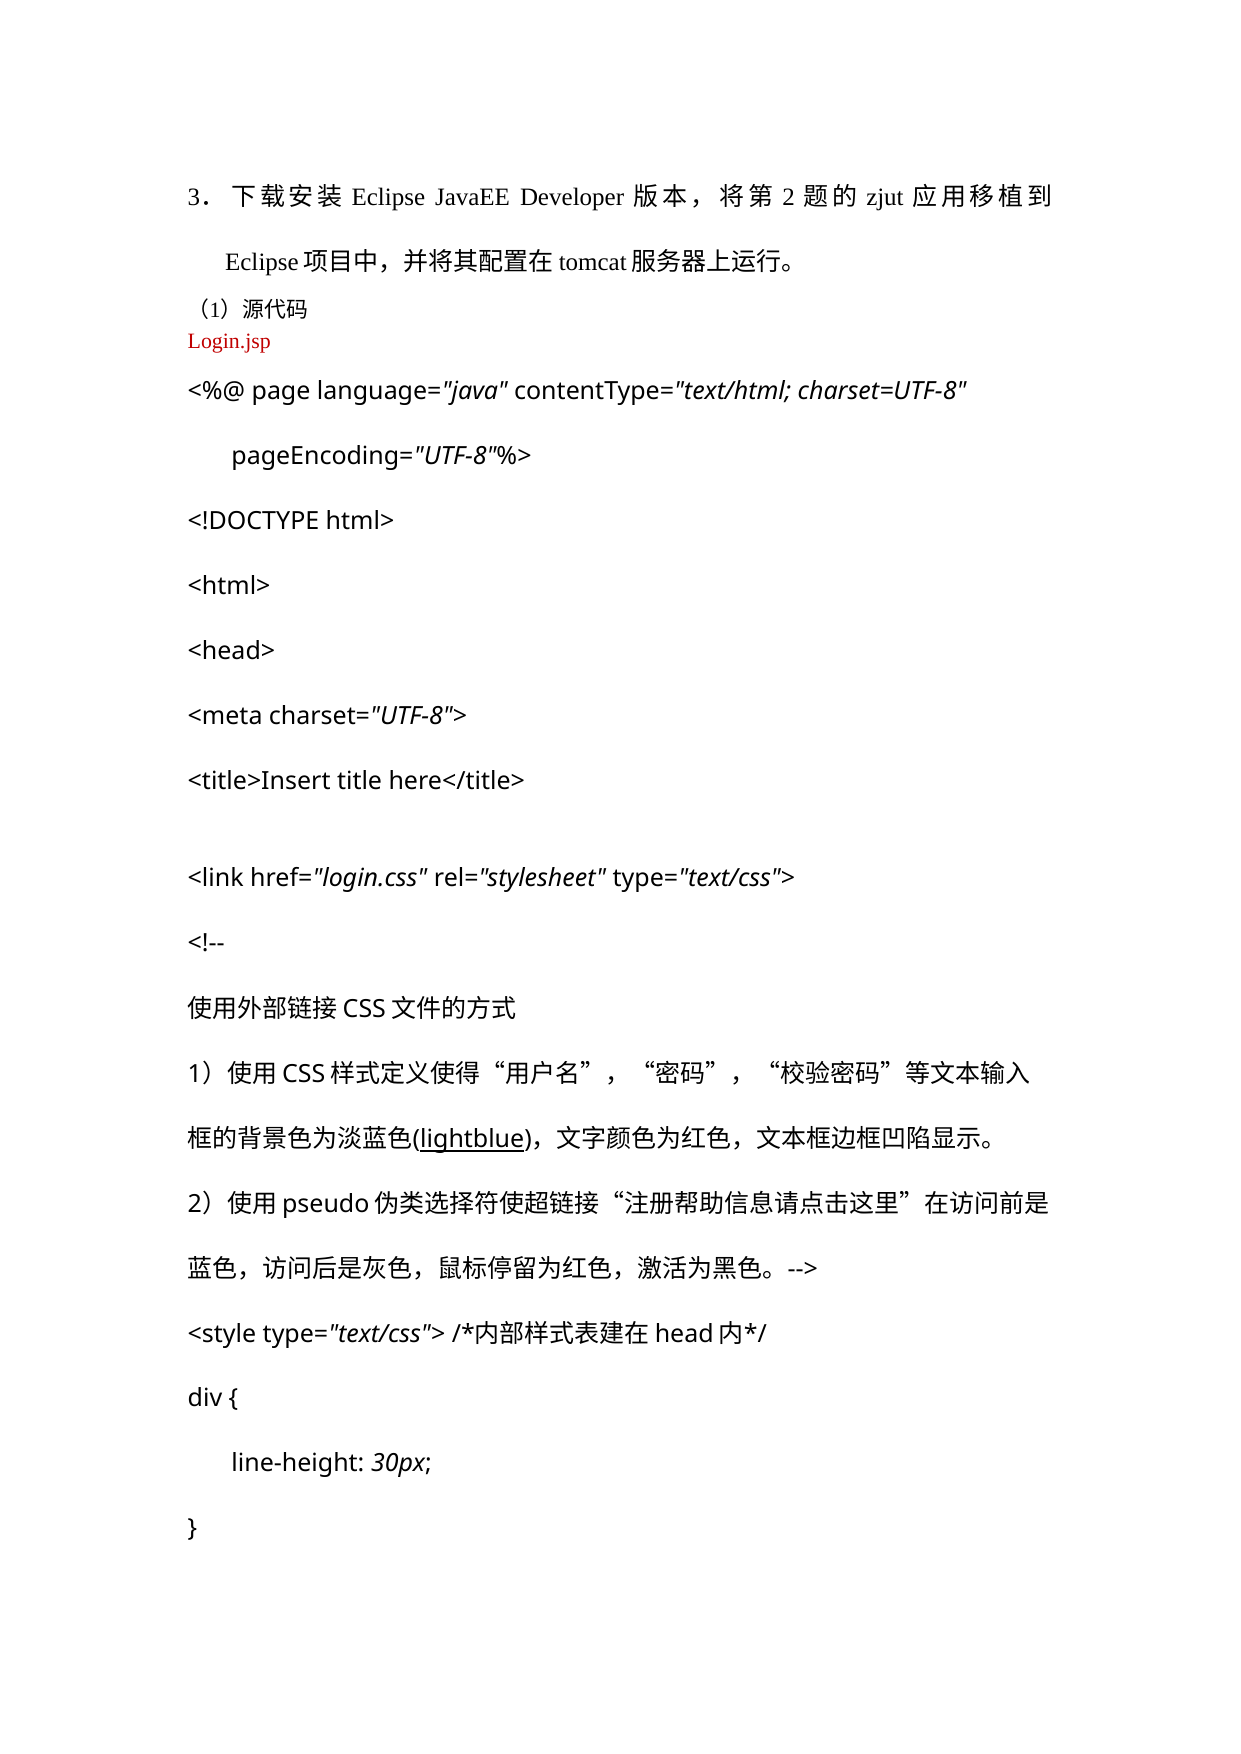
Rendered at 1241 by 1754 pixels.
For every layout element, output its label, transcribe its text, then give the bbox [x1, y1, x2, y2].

text <head> [187, 617, 1053, 682]
list Login.jsp [187, 324, 1053, 357]
text 1）使用CSS样式定义使得“用户名”，“密码”，“校验密码”等文本输入框的背景色为淡蓝色(lightblue)，文字颜色为红色，文本框边框凹陷显示。 [187, 1039, 1053, 1169]
text <!-- [187, 909, 1053, 974]
text <link href="login.css" rel="stylesheet" type="text/css"> [187, 844, 1053, 909]
text <!DOCTYPE html> [187, 487, 1053, 552]
text <html> [187, 552, 1053, 617]
text <style type="text/css"> /*内部样式表建在head内*/ [187, 1299, 1053, 1364]
text 2）使用pseudo伪类选择符使超链接“注册帮助信息请点击这里”在访问前是蓝色，访问后是灰色，鼠标停留为红色，激活为黑色。--> [187, 1169, 1053, 1299]
text } [187, 1494, 1053, 1559]
text pageEncoding="UTF-8"%> [187, 422, 1053, 487]
text <%@ page language="java" contentType="text/html; charset=UTF-8" [187, 357, 1053, 422]
text div { [187, 1364, 1053, 1429]
list 下载安装Eclipse JavaEE Developer版本，将第2题的zjut应用移植到Eclipse项目中，并将其配置在tomcat服务器上运行。 [187, 162, 1053, 292]
list 源代码 [187, 292, 1053, 324]
text 使用外部链接CSS文件的方式 [187, 974, 1053, 1039]
text <title>Insert title here</title> [187, 747, 1053, 812]
text line-height: 30px; [187, 1429, 1053, 1494]
text <meta charset="UTF-8"> [187, 682, 1053, 747]
